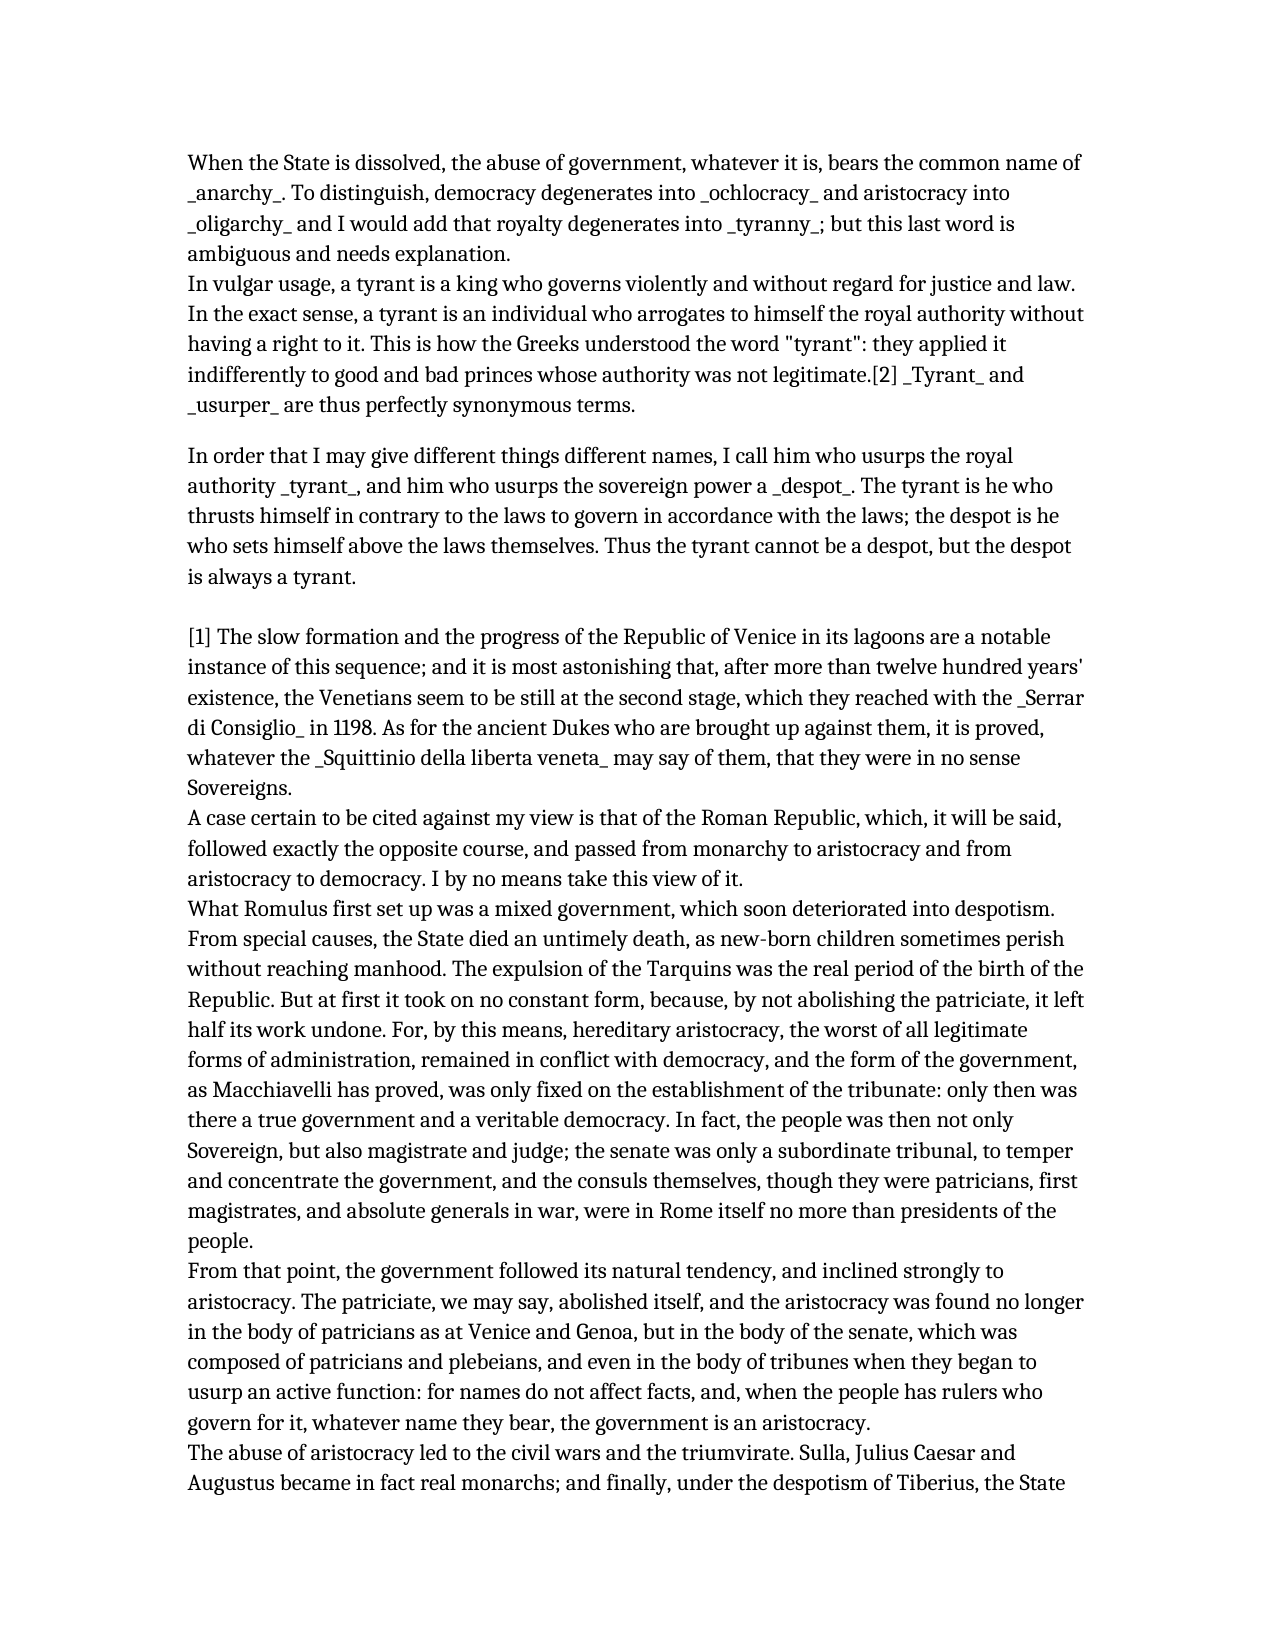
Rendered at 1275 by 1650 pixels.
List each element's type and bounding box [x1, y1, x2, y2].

text [187, 443, 1087, 1496]
text [187, 150, 1087, 418]
